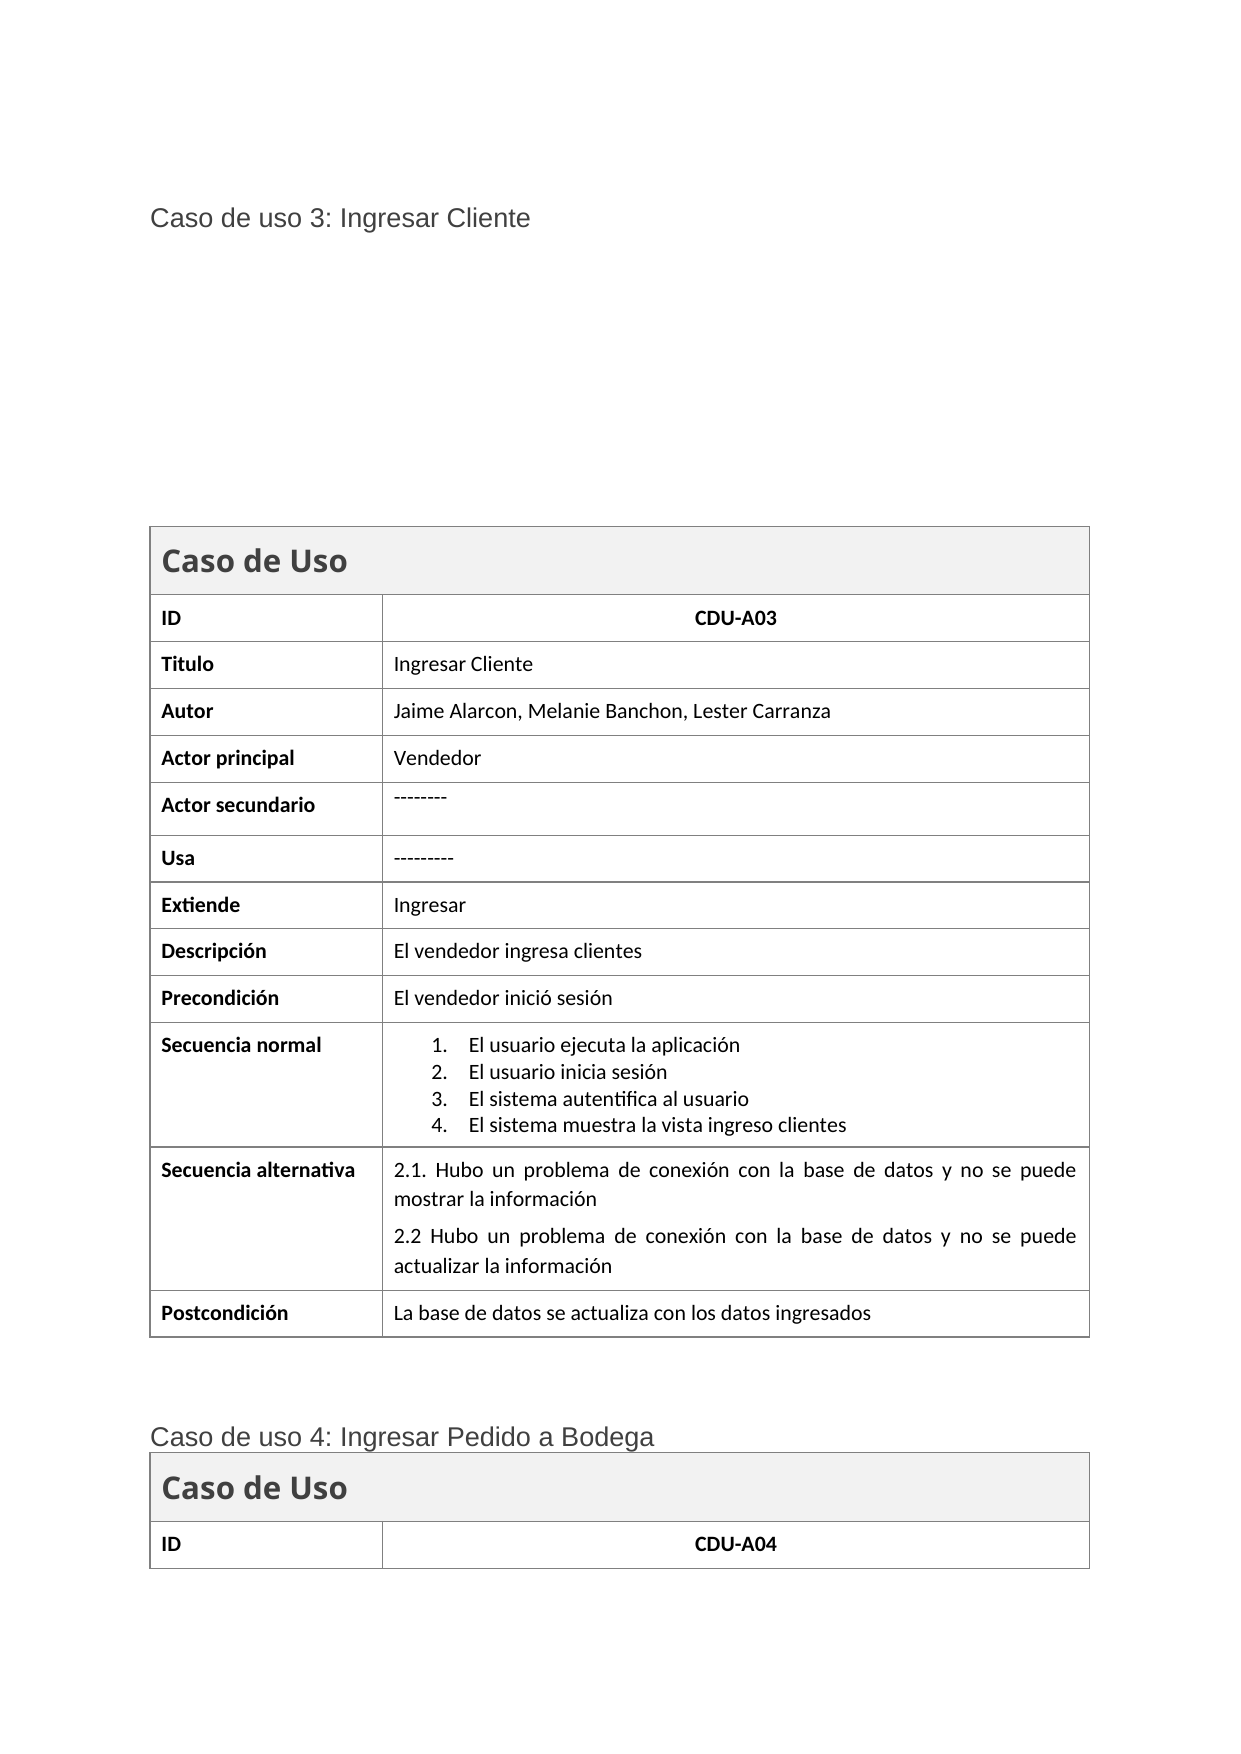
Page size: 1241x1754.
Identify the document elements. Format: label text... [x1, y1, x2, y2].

table_cell El vendedor ingresa clientes [383, 929, 1089, 975]
table_cell La base de datos se actualiza con los datos ingresados [383, 1291, 1089, 1336]
table_cell Precondición [151, 976, 382, 1022]
table_header Caso de Uso [151, 527, 1089, 594]
table_cell --------- [383, 836, 1089, 881]
table_cell Ingresar Cliente [383, 642, 1089, 688]
table_cell Ingresar [383, 883, 1089, 928]
table_cell -------- [383, 783, 1089, 834]
table_cell Jaime Alarcon, Melanie Banchon, Lester Carranza [383, 689, 1089, 735]
table_cell Secuencia alternativa [151, 1148, 382, 1289]
table_cell Descripción [151, 929, 382, 975]
table_cell El vendedor inició sesión [383, 976, 1089, 1022]
table_cell Postcondición [151, 1291, 382, 1336]
table_cell Actor secundario [151, 783, 382, 834]
table_cell 2.1. Hubo un problema de conexión con la base de datos y no se puede mostrar la información 2.2 Hubo un problema de conexión con la base de datos y no se puede actualizar la información [383, 1148, 1089, 1289]
table_cell Extiende [151, 883, 382, 928]
table_cell Secuencia normal [151, 1023, 382, 1146]
table_cell CDU-A03 [383, 595, 1089, 641]
subtitle Caso de uso 4: Ingresar Pedido a Bodega [150, 1421, 1090, 1452]
table_cell ID [151, 1522, 382, 1568]
subtitle Caso de uso 3: Ingresar Cliente [150, 202, 1090, 233]
table_cell Titulo [151, 642, 382, 688]
table_cell Autor [151, 689, 382, 735]
table_cell Actor principal [151, 736, 382, 782]
table_cell El usuario ejecuta la aplicación El usuario inicia sesión El sistema autentifica al usuario El sistema muestra la vista ingreso clientes [383, 1023, 1089, 1146]
table_cell Usa [151, 836, 382, 881]
table_header Caso de Uso [151, 1453, 1089, 1521]
table_cell Vendedor [383, 736, 1089, 782]
table_cell CDU-A04 [383, 1522, 1089, 1568]
table_cell ID [151, 595, 382, 641]
